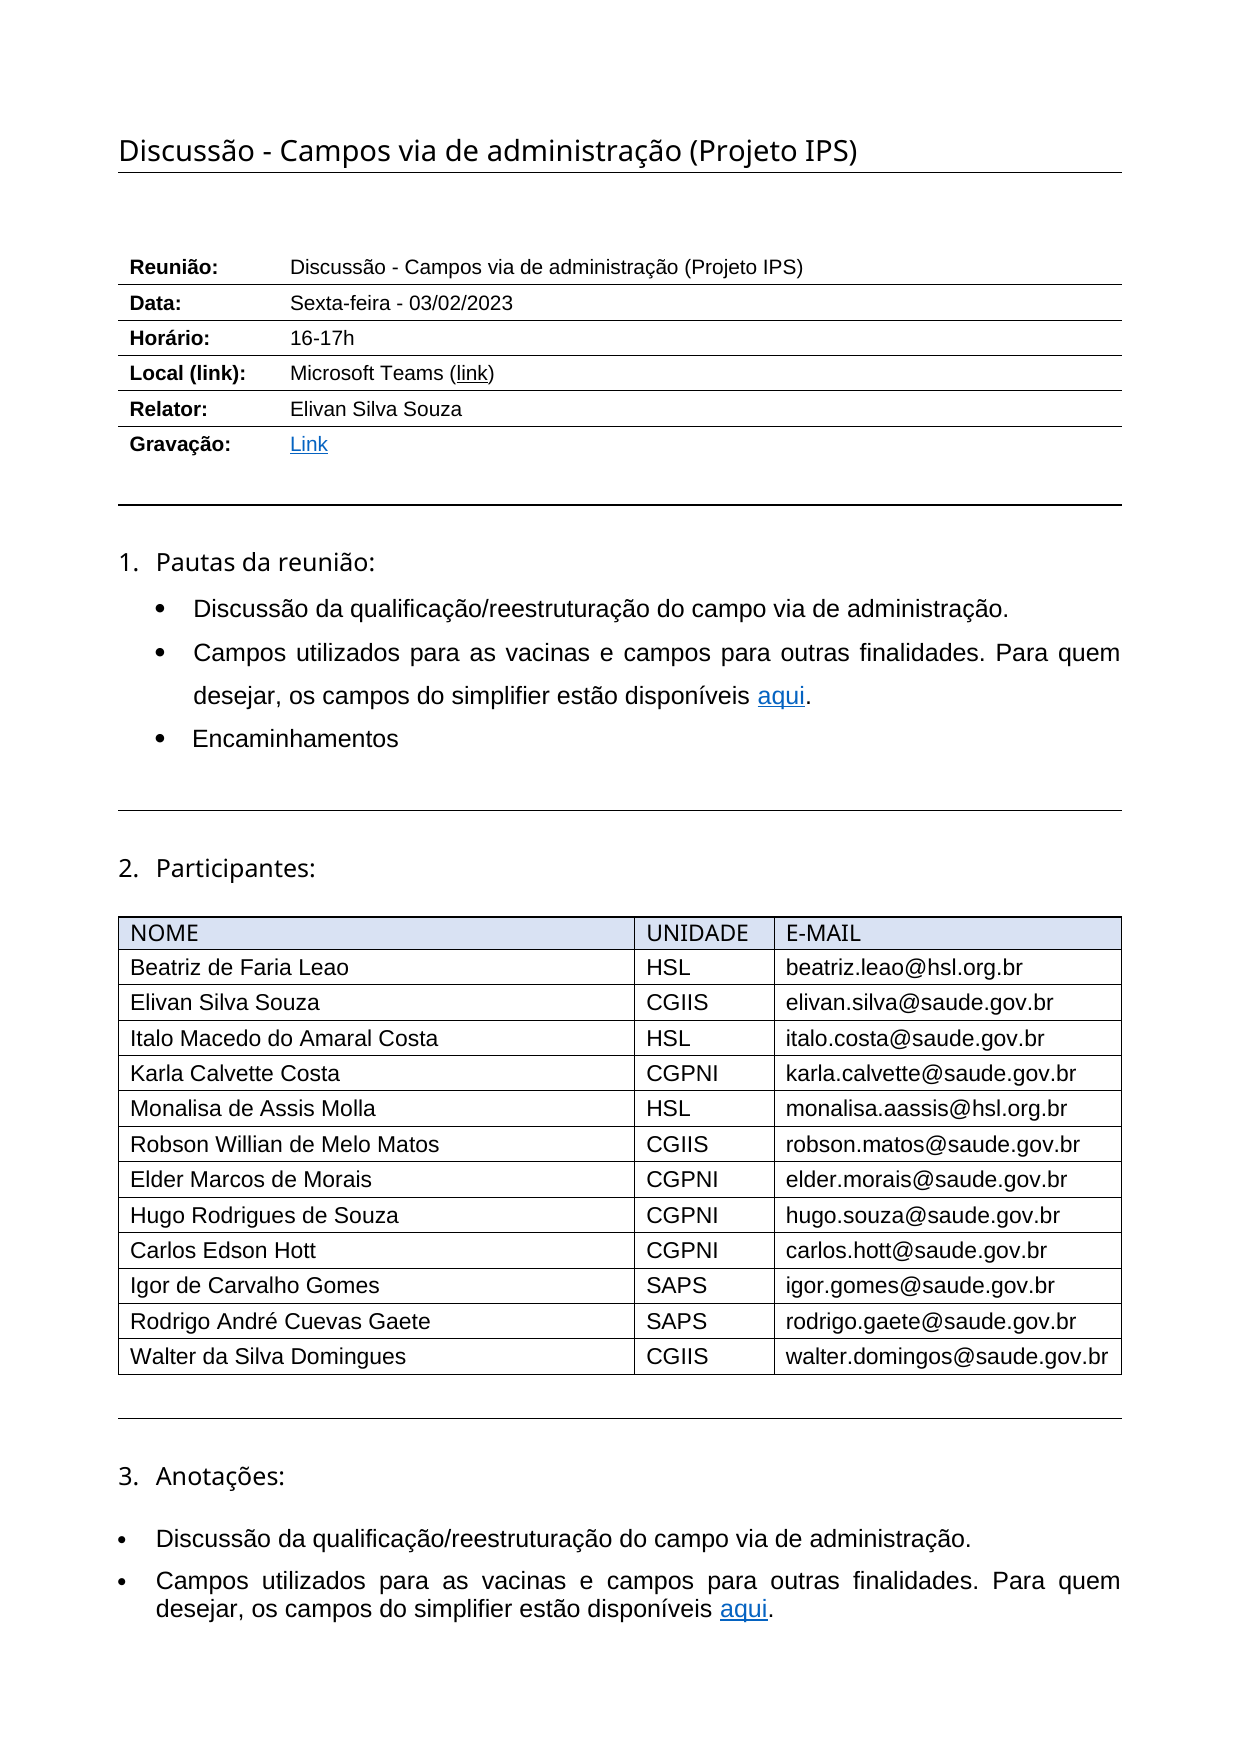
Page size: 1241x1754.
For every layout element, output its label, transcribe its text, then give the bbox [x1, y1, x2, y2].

table_cell Carlos Edson Hott [119, 1233, 634, 1267]
table_cell beatriz.leao@hsl.org.br [775, 950, 1121, 984]
table_cell CGIIS [635, 1127, 774, 1161]
table_cell 16-17h [279, 321, 1122, 355]
table_cell CGIIS [635, 985, 774, 1019]
table_cell elivan.silva@saude.gov.br [775, 985, 1121, 1019]
table_cell italo.costa@saude.gov.br [775, 1021, 1121, 1055]
list Discussão da qualificação/reestruturação do campo via de administração. [118, 1524, 1122, 1553]
table_cell karla.calvette@saude.gov.br [775, 1056, 1121, 1090]
table_cell monalisa.aassis@hsl.org.br [775, 1091, 1121, 1126]
table_cell Link [279, 427, 1122, 461]
table_cell Microsoft Teams (link) [279, 356, 1122, 390]
table_cell walter.domingos@saude.gov.br [775, 1339, 1121, 1374]
table_cell Elivan Silva Souza [119, 985, 634, 1019]
table_header NOME [119, 918, 634, 949]
table_cell elder.morais@saude.gov.br [775, 1162, 1121, 1197]
list Campos utilizados para as vacinas e campos para outras finalidades. Para quem desejar, os campos do simplifier estão disponíveis aqui. [156, 637, 1122, 709]
table_cell CGPNI [635, 1162, 774, 1197]
list Discussão da qualificação/reestruturação do campo via de administração. [156, 594, 1122, 623]
table_cell carlos.hott@saude.gov.br [775, 1233, 1121, 1267]
table_cell Beatriz de Faria Leao [119, 950, 634, 984]
table_cell SAPS [635, 1304, 774, 1338]
subtitle Pautas da reunião: [118, 545, 1122, 579]
list Encaminhamentos [156, 724, 1122, 753]
table_cell CGPNI [635, 1233, 774, 1267]
table_cell Relator: [118, 391, 278, 426]
table_cell CGPNI [635, 1198, 774, 1232]
table_cell Elivan Silva Souza [279, 391, 1122, 426]
table_cell Igor de Carvalho Gomes [119, 1269, 634, 1303]
text Discussão - Campos via de administração (Projeto IPS) [118, 131, 1122, 172]
table_cell Rodrigo André Cuevas Gaete [119, 1304, 634, 1338]
table_cell HSL [635, 1021, 774, 1055]
table_cell CGPNI [635, 1056, 774, 1090]
table_cell Italo Macedo do Amaral Costa [119, 1021, 634, 1055]
table_cell Walter da Silva Domingues [119, 1339, 634, 1374]
table_cell igor.gomes@saude.gov.br [775, 1269, 1121, 1303]
table_header E-MAIL [775, 918, 1121, 949]
table_header UNIDADE [635, 918, 774, 949]
list Campos utilizados para as vacinas e campos para outras finalidades. Para quem desejar, os campos do simplifier estão disponíveis aqui. [118, 1566, 1122, 1623]
table_cell rodrigo.gaete@saude.gov.br [775, 1304, 1121, 1338]
table_cell Robson Willian de Melo Matos [119, 1127, 634, 1161]
table_cell Gravação: [118, 427, 278, 461]
table_cell robson.matos@saude.gov.br [775, 1127, 1121, 1161]
table_cell Hugo Rodrigues de Souza [119, 1198, 634, 1232]
table_header Reunião: [118, 249, 278, 284]
table_cell Horário: [118, 321, 278, 355]
table_cell Local (link): [118, 356, 278, 390]
table_cell HSL [635, 1091, 774, 1126]
table_cell Karla Calvette Costa [119, 1056, 634, 1090]
table_cell hugo.souza@saude.gov.br [775, 1198, 1121, 1232]
table_cell CGIIS [635, 1339, 774, 1374]
table_cell Monalisa de Assis Molla [119, 1091, 634, 1126]
subtitle Participantes: [118, 851, 1122, 885]
table_cell Sexta-feira - 03/02/2023 [279, 285, 1122, 319]
table_cell SAPS [635, 1269, 774, 1303]
table_cell HSL [635, 950, 774, 984]
table_header Discussão - Campos via de administração (Projeto IPS) [279, 249, 1122, 284]
table_cell Elder Marcos de Morais [119, 1162, 634, 1197]
table_cell Data: [118, 285, 278, 319]
subtitle Anotações: [118, 1458, 1122, 1492]
